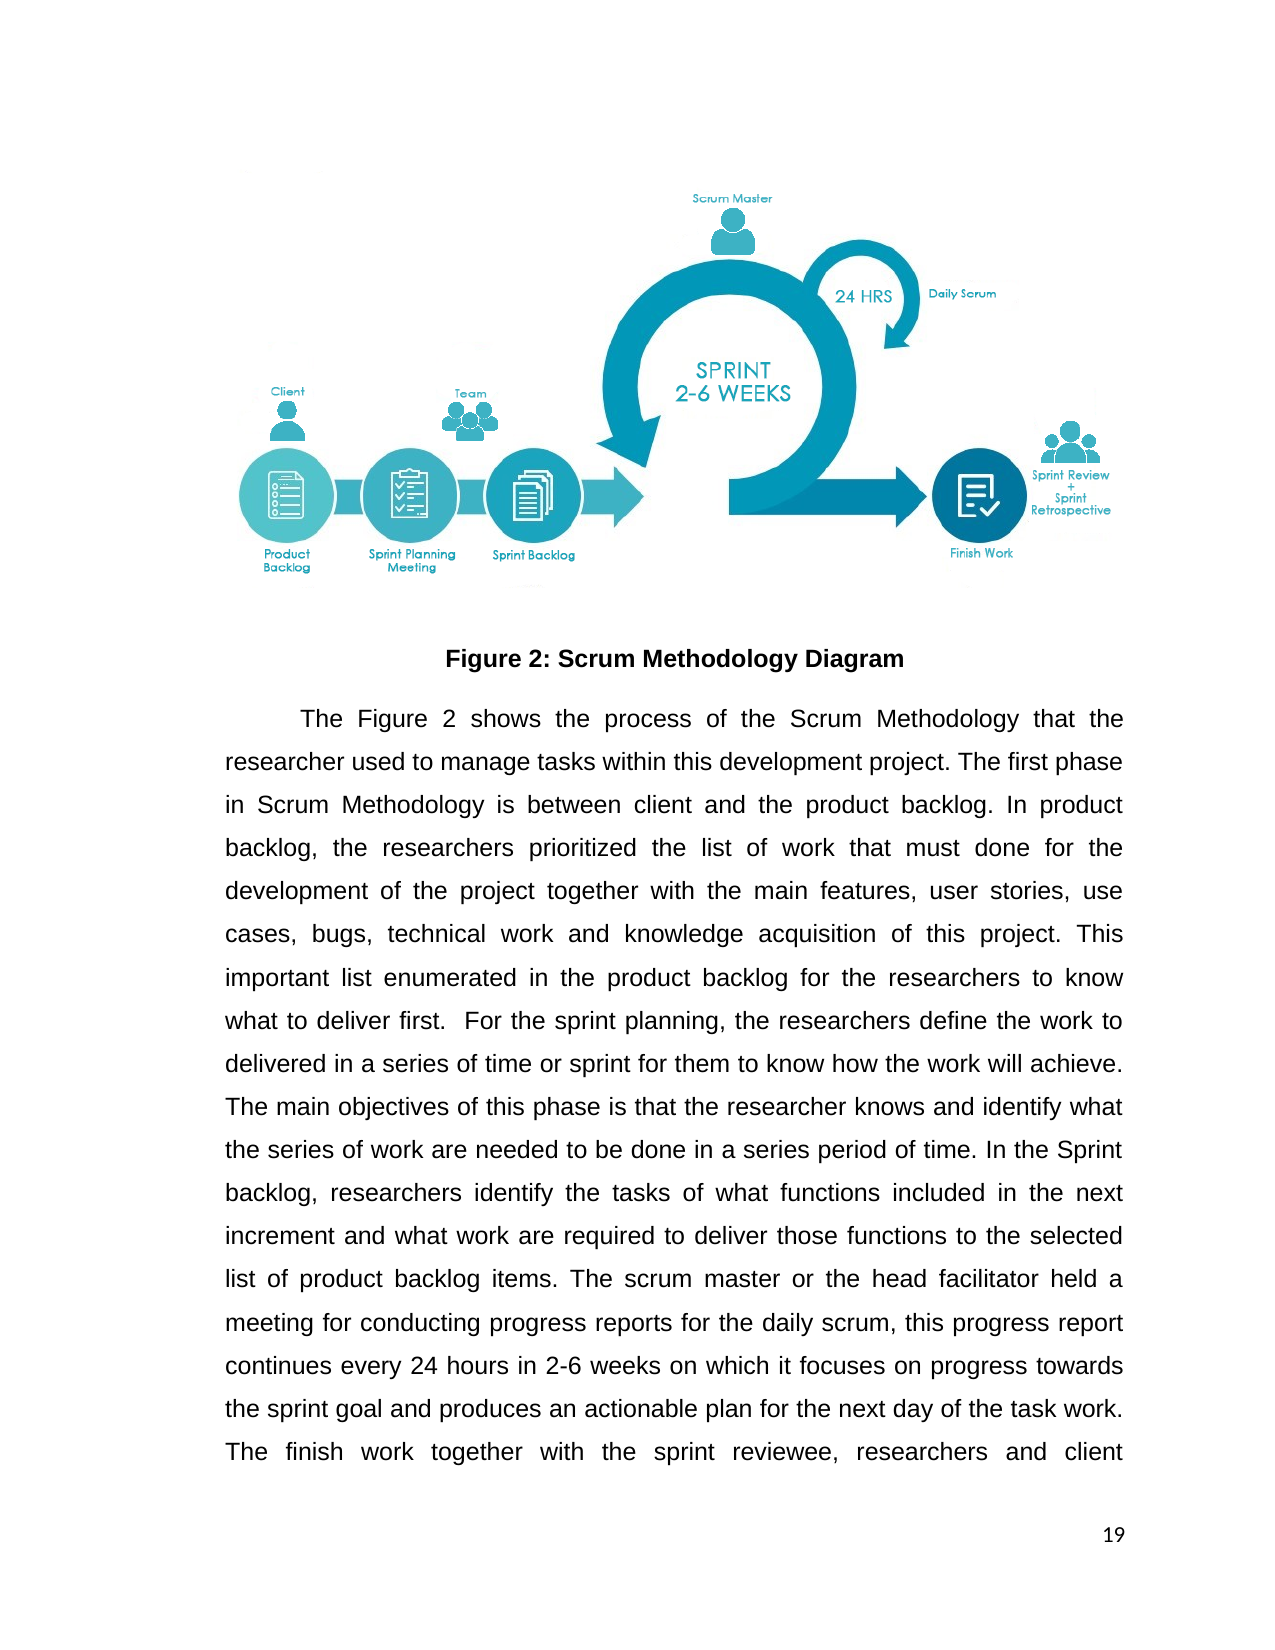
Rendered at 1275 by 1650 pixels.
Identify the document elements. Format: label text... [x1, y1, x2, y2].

text Figure 2: Scrum Methodology Diagram [225, 644, 1125, 673]
picture [225, 150, 1125, 614]
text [225, 704, 1125, 1466]
